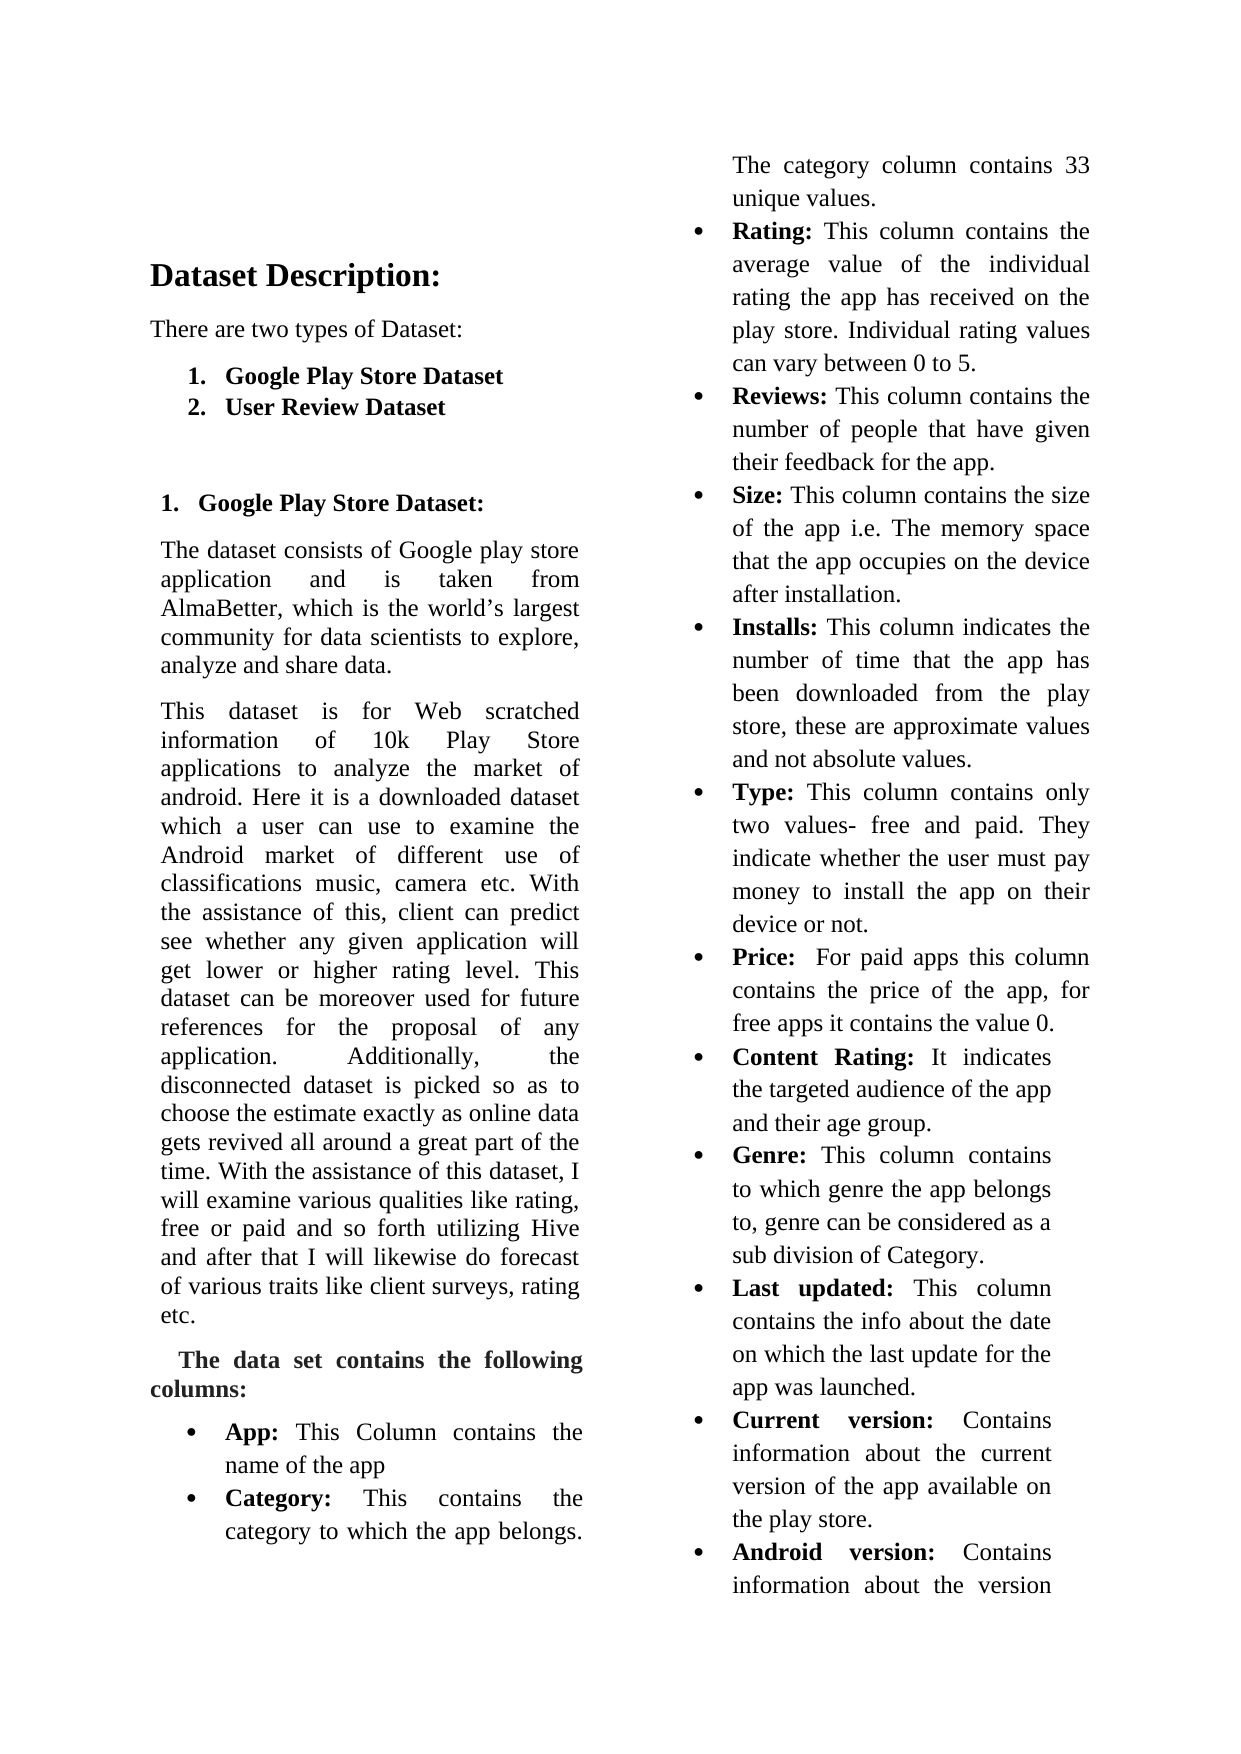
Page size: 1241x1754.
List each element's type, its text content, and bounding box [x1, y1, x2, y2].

list Genre: This column contains to which genre the app belongs to, genre can be considered as a sub division of Category. [694, 1141, 1051, 1268]
list Last updated: This column contains the info about the date on which the last update for the app was launched. [694, 1273, 1051, 1401]
list Reviews: This column contains the number of people that have given their feedback for the app. [694, 381, 1090, 476]
list Type: This column contains only two values- free and paid. They indicate whether the user must pay money to install the app on their device or not. [694, 777, 1090, 938]
list Category: This contains the category to which the app belongs. The category column contains 33 unique values. [187, 1483, 583, 1545]
text The dataset consists of Google play store application and is taken from AlmaBetter, which is the world’s largest community for data scientists to explore, analyze and share data. [160, 536, 580, 679]
list Installs: This column indicates the number of time that the app has been downloaded from the play store, these are approximate values and not absolute values. [694, 612, 1090, 773]
list User Review Dataset [187, 392, 583, 421]
list Size: This column contains the size of the app i.e. The memory space that the app occupies on the device after installation. [694, 480, 1090, 608]
list Google Play Store Dataset [187, 361, 583, 390]
list Google Play Store Dataset: [160, 488, 583, 517]
subtitle The data set contains the following columns: [150, 1345, 583, 1403]
list Price: For paid apps this column contains the price of the app, for free apps it contains the value 0. [694, 942, 1090, 1037]
list Rating: This column contains the average value of the individual rating the app has received on the play store. Individual rating values can vary between 0 to 5. [694, 216, 1090, 377]
list Content Rating: It indicates the targeted audience of the app and their age group. [694, 1042, 1051, 1136]
list Android version: Contains information about the version of the android OS on which the app can be installed. [694, 1537, 1051, 1599]
list App: This Column contains the name of the app [187, 1417, 583, 1479]
list Current version: Contains information about the current version of the app available on the play store. [694, 1405, 1051, 1533]
text Dataset Description: [150, 256, 583, 294]
list Category: This contains the category to which the app belongs. The category column contains 33 unique values. [694, 150, 1090, 212]
text There are two types of Dataset: [150, 314, 583, 342]
text This dataset is for Web scratched information of 10k Play Store applications to analyze the market of android. Here it is a downloaded dataset which a user can use to examine the Android market of different use of classifications music, camera etc. With the assistance of this, client can predict see whether any given application will get lower or higher rating level. This dataset can be moreover used for future references for the proposal of any application. Additionally, the disconnected dataset is picked so as to choose the estimate exactly as online data gets revived all around a great part of the time. With the assistance of this dataset, I will examine various qualities like rating, free or paid and so forth utilizing Hive and after that I will likewise do forecast of various traits like client surveys, rating etc. [160, 696, 580, 1328]
